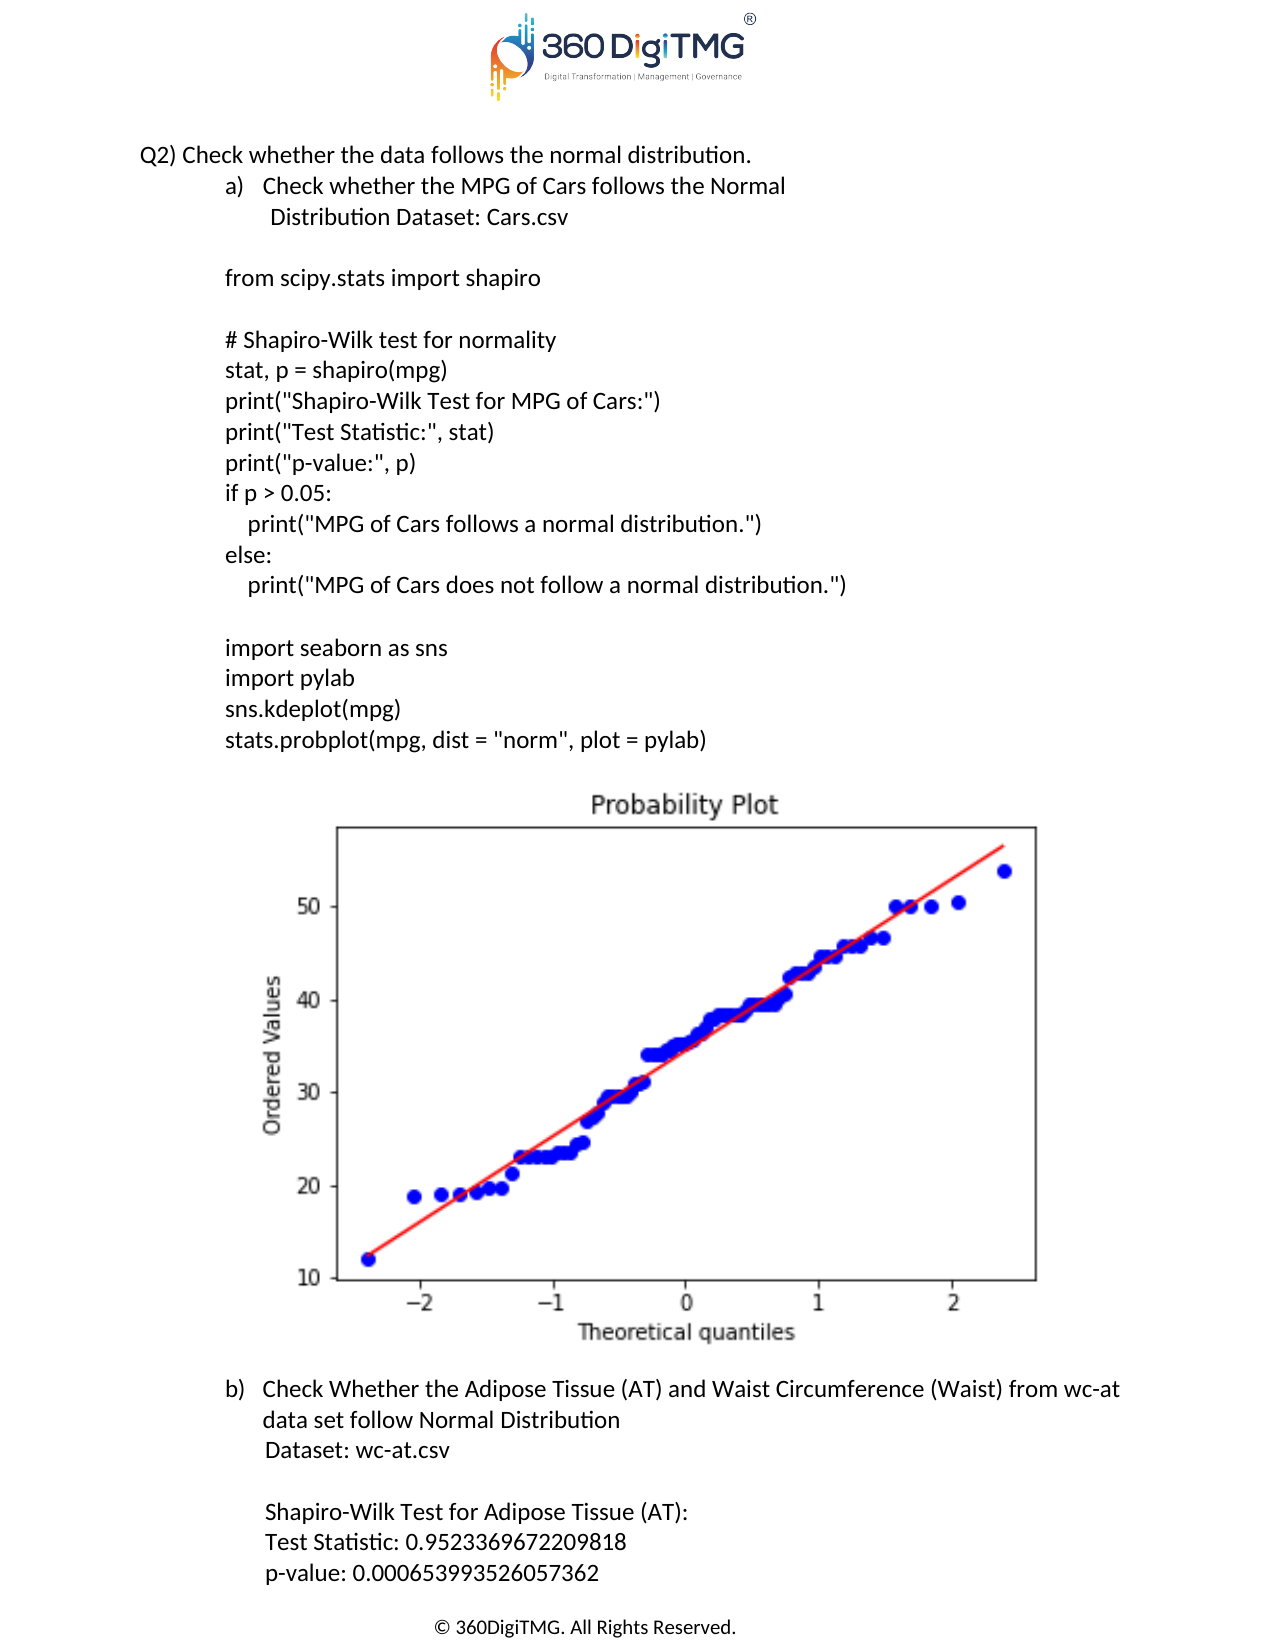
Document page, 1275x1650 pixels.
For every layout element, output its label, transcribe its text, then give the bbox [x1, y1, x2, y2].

text from scipy.stats import shapiro [225, 262, 872, 293]
text stat, p = shapiro(mpg) [225, 354, 872, 385]
picture [486, 8, 758, 103]
list Check Whether the Adipose Tissue (AT) and Waist Circumference (Waist) from wc-at data set follow Normal Distribution [225, 1373, 1122, 1434]
text Dataset: wc-at.csv [265, 1434, 1133, 1465]
text import pylab [225, 662, 872, 693]
text stats.probplot(mpg, dist = "norm", plot = pylab) [225, 724, 872, 754]
text import seaborn as sns [225, 632, 872, 662]
text print("Shapiro-Wilk Test for MPG of Cars:") [225, 385, 872, 416]
text print("p-value:", p) [225, 447, 872, 477]
text if p > 0.05: [225, 477, 872, 508]
text p-value: 0.000653993526057362 [265, 1557, 1133, 1587]
text else: [225, 539, 872, 569]
text sns.kdeplot(mpg) [225, 693, 872, 724]
text Test Statistic: 0.9523369672209818 [265, 1526, 1133, 1557]
text Q2) Check whether the data follows the normal distribution. [139, 139, 1133, 170]
list Check whether the MPG of Cars follows the Normal Distribution Dataset: Cars.csv [225, 170, 872, 231]
text Shapiro-Wilk Test for Adipose Tissue (AT): [265, 1496, 1133, 1526]
text print("MPG of Cars follows a normal distribution.") [225, 508, 872, 539]
picture [225, 754, 1125, 1355]
text print("MPG of Cars does not follow a normal distribution.") [225, 569, 872, 600]
text print("Test Statistic:", stat) [225, 416, 872, 446]
text # Shapiro-Wilk test for normality [225, 324, 872, 354]
